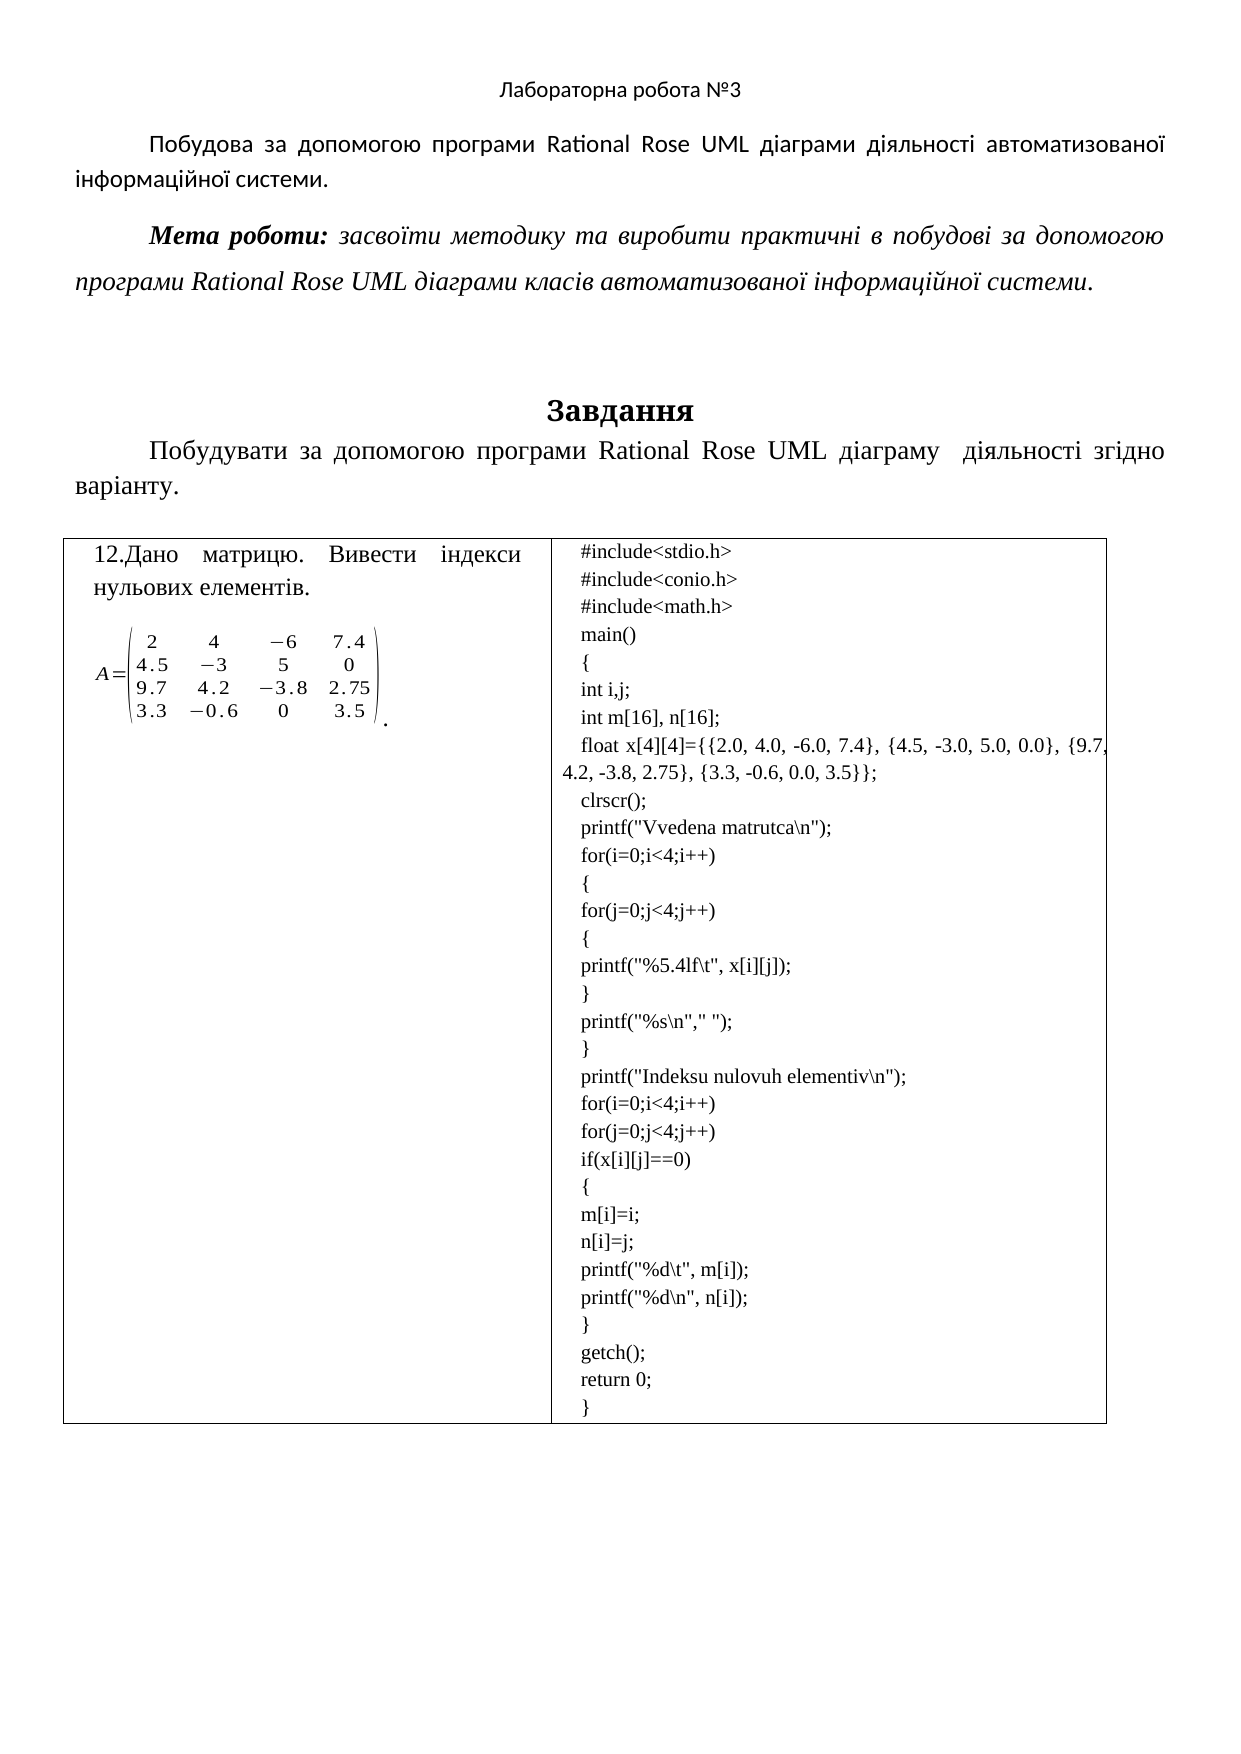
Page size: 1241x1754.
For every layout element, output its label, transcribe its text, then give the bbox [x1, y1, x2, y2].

text Побудова за допомогою програми Rational Rose UML діаграми діяльності автоматизованої інформаційної системи. [75, 128, 1165, 193]
text Мета роботи: засвоїти методику та виробити практичні в побудові за допомогою програми Rational Rose UML діаграми класів автоматизованої інформаційної системи. [75, 219, 1165, 297]
subtitle Завдання [75, 395, 1165, 429]
text Лабораторна робота №3 [75, 75, 1165, 103]
table_header #include<stdio.h> #include<conio.h> #include<math.h> main() { int i,j; int m[16], n[16]; float x[4][4]={{2.0, 4.0, -6.0, 7.4}, {4.5, -3.0, 5.0, 0.0}, {9.7, 4.2, -3.8, 2.75}, {3.3, -0.6, 0.0, 3.5}}; clrscr(); printf("Vvedena matrutca\n"); for(i=0;i<4;i++) { for(j=0;j<4;j++) { printf("%5.4lf\t", x[i][j]); } printf("%s\n"," "); } printf("Indeksu nulovuh elementiv\n"); for(i=0;i<4;i++) for(j=0;j<4;j++) if(x[i][j]==0) { m[i]=i; n[i]=j; printf("%d\t", m[i]); printf("%d\n", n[i]); } getch(); return 0; } [552, 539, 1106, 1423]
table_header 12.Дано матрицю. Вивести індекси нульових елементів. . [64, 539, 551, 1423]
text Побудувати за допомогою програми Rational Rose UML діаграму діяльності згідно варіанту. [75, 434, 1165, 501]
